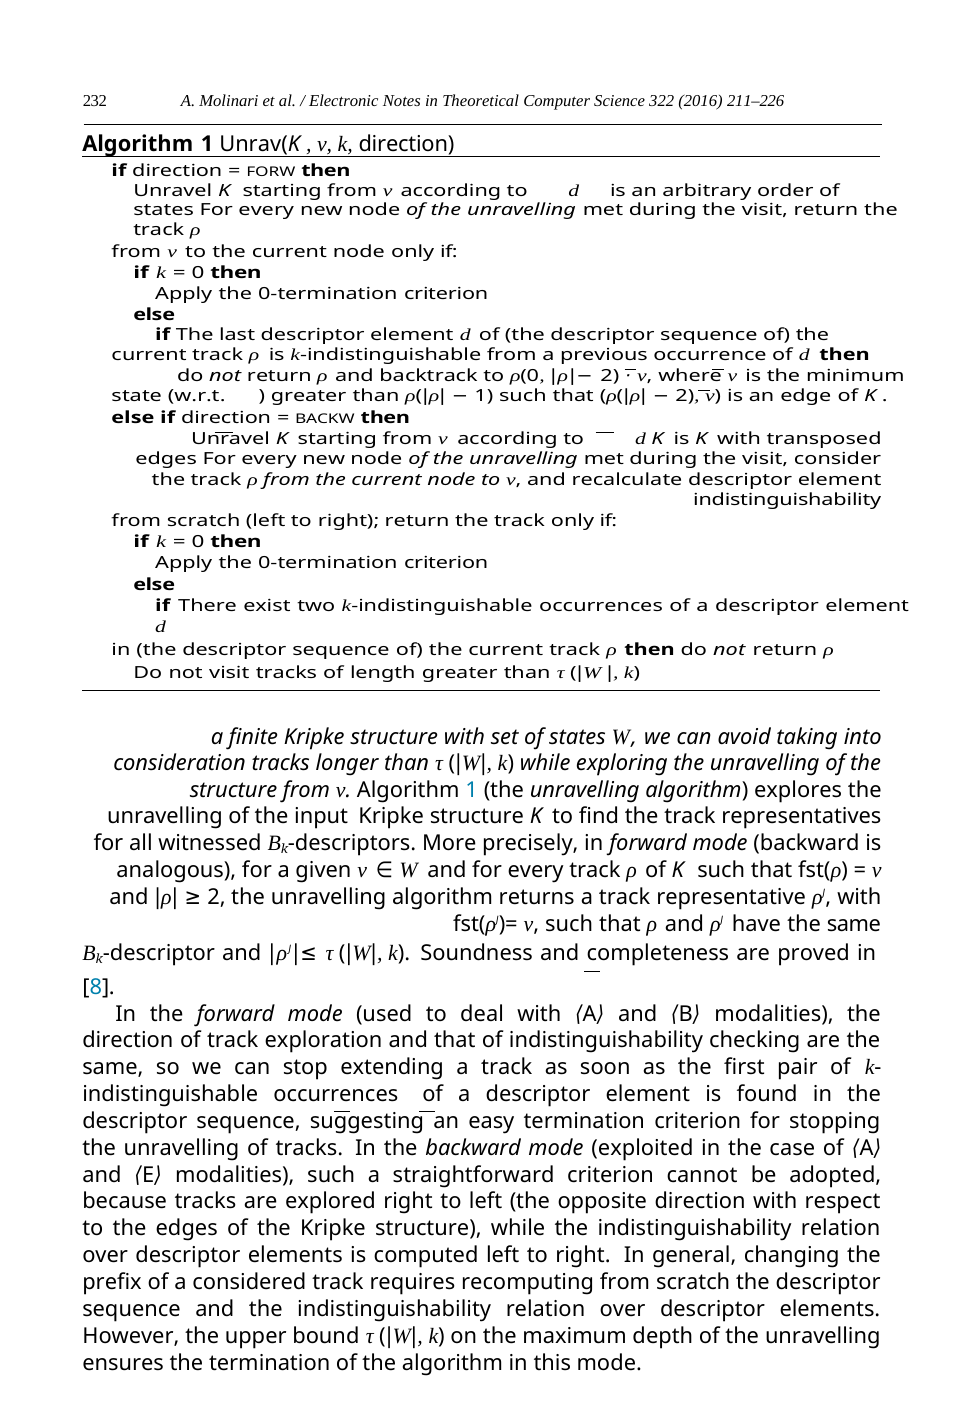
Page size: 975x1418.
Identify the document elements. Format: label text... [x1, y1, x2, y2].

text Unravel K starting from v according to d is an arbitrary order of states For every new node of the unravelling met during the visit, return the track ρ [133, 181, 901, 241]
text do not return ρ and backtrack to ρ(0, |ρ|− 2) · v, where v is the minimum state (w.r.t. ) greater than ρ(|ρ| − 1) such that (ρ(|ρ| − 2), v) is an edge of K . [111, 365, 912, 406]
text in (the descriptor sequence of) the current track ρ then do not return ρ [111, 637, 912, 659]
text if k = 0 then [133, 531, 912, 552]
text Bk-descriptor and |ρj|≤ τ (|W|, k). Soundness and completeness are proved in [8]. [82, 938, 912, 1000]
text a ﬁnite Kripke structure with set of states W, we can avoid taking into consideration tracks longer than τ (|W|, k) while exploring the unravelling of the structure from v. Algorithm 1 (the unravelling algorithm) explores the unravelling of the input Kripke structure K to find the track representatives for all witnessed Bk-descriptors. More precisely, in forward mode (backward is analogous), for a given v ∈ W and for every track ρ of K such that fst(ρ) = v and |ρ| ≥ 2, the unravelling algorithm returns a track representative ρj, with fst(ρj)= v, such that ρ and ρj have the same [81, 723, 881, 938]
text Unravel K starting from v according to d K is K with transposed edges For every new node of the unravelling met during the visit, consider the track ρ from the current node to v, and recalculate descriptor element indistinguishability [111, 428, 881, 510]
text else if direction = backw then [111, 406, 912, 428]
text Apply the 0-termination criterion [155, 283, 912, 304]
text from scratch (left to right); return the track only if: [111, 510, 912, 531]
text else [133, 573, 912, 594]
text In the forward mode (used to deal with ⟨A⟩ and ⟨B⟩ modalities), the direction of track exploration and that of indistinguishability checking are the same, so we can stop extending a track as soon as the first pair of k-indistinguishable occurrences of a descriptor element is found in the descriptor sequence, suggesting an easy termination criterion for stopping the unravelling of tracks. In the backward mode (exploited in the case of ⟨A⟩ and ⟨E⟩ modalities), such a straightforward criterion cannot be adopted, because tracks are explored right to left (the opposite direction with respect to the edges of the Kripke structure), while the indistinguishability relation over descriptor elements is computed left to right. In general, changing the prefix of a considered track requires recomputing from scratch the descriptor sequence and the indistinguishability relation over descriptor elements. However, the upper bound τ (|W|, k) on the maximum depth of the unravelling ensures the termination of the algorithm in this mode. [82, 1000, 881, 1377]
text if The last descriptor element d of (the descriptor sequence of) the current track ρ is k-indistinguishable from a previous occurrence of d then [111, 325, 901, 365]
text from v to the current node only if: [111, 241, 912, 261]
text Do not visit tracks of length greater than τ (|W |, k) [133, 661, 912, 683]
text if k = 0 then [133, 261, 912, 283]
text Algorithm 1 Unrav(K , v, k, direction) [82, 128, 912, 158]
text Apply the 0-termination criterion [155, 552, 912, 573]
text else [133, 304, 912, 325]
text if direction = forw then [111, 158, 912, 181]
text if There exist two k-indistinguishable occurrences of a descriptor element d [155, 594, 912, 637]
